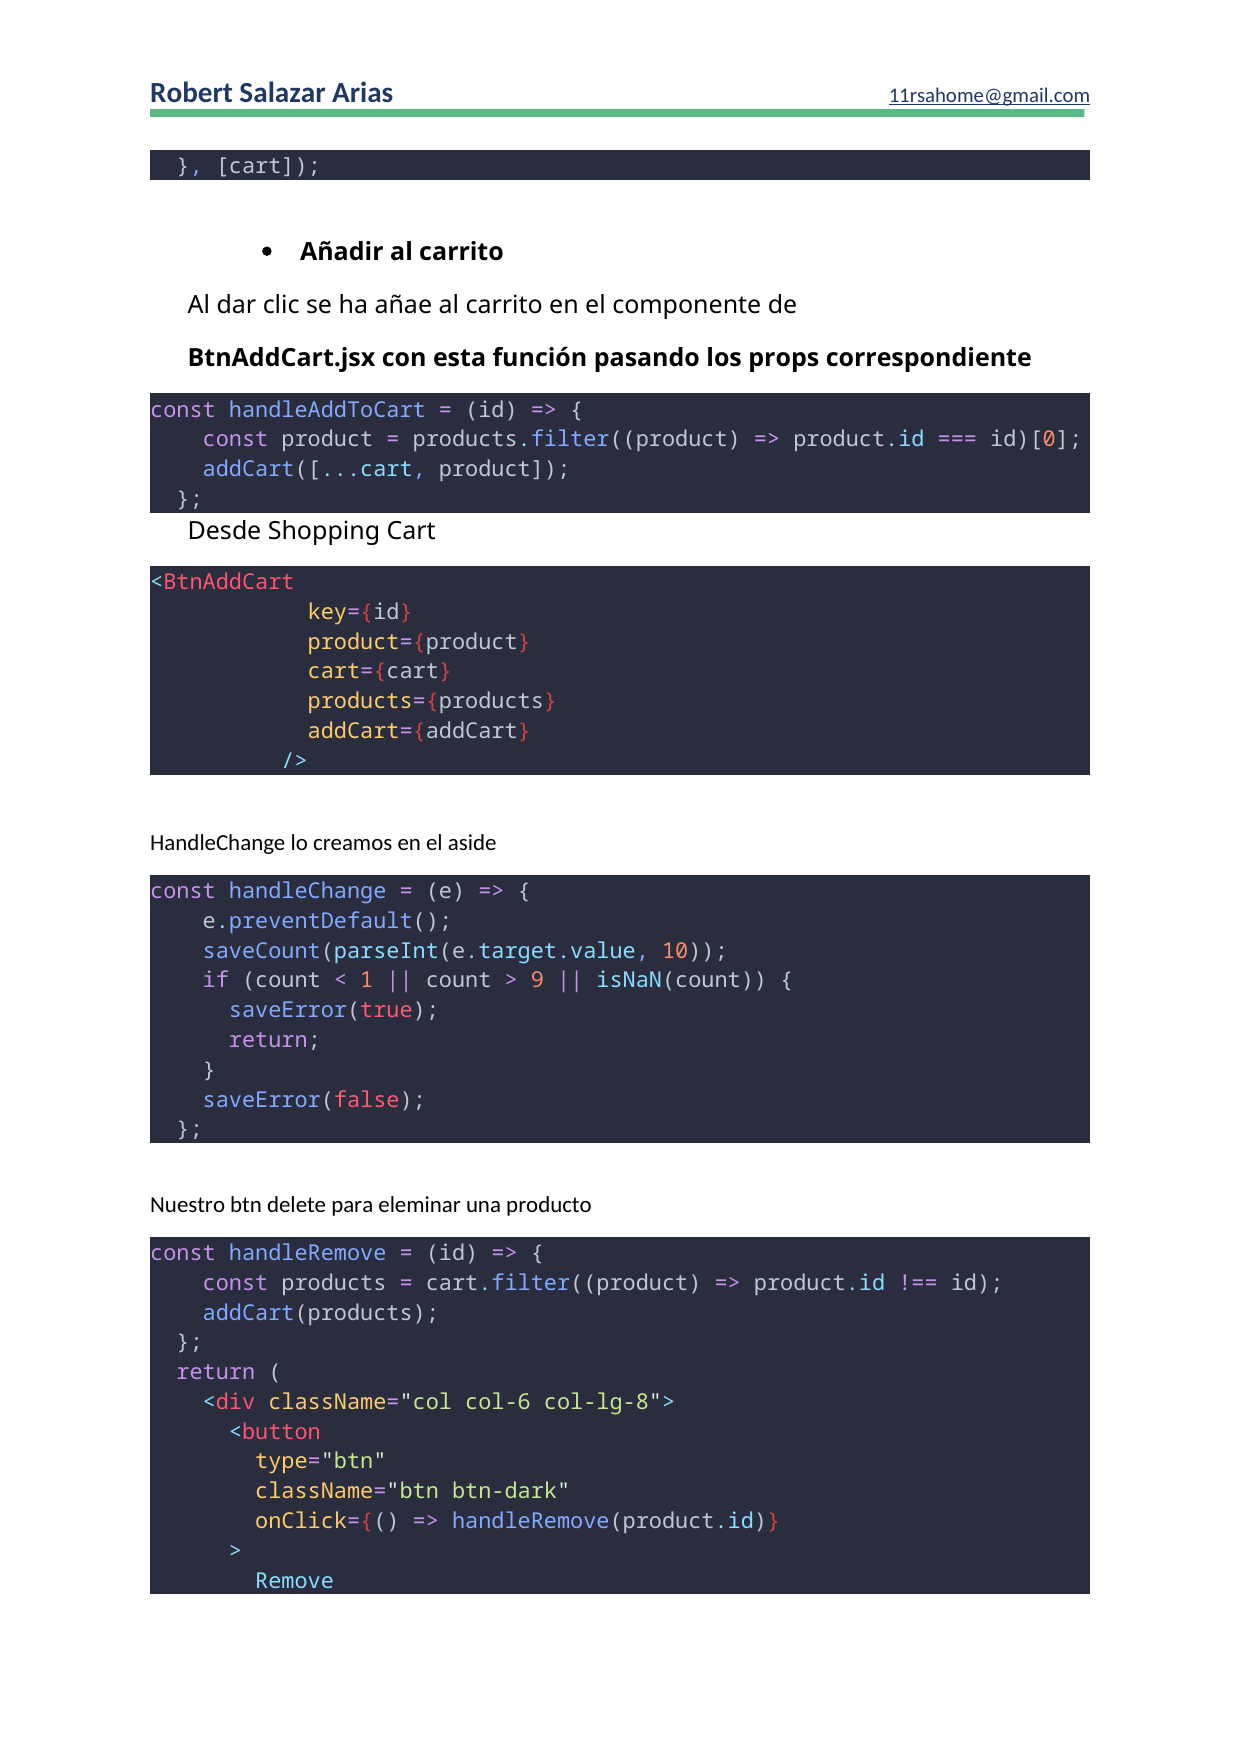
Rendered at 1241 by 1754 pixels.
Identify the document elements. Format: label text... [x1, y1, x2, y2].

picture [150, 109, 1085, 117]
text HandleChange lo creamos en el aside [150, 828, 1090, 856]
text <div className="col col-6 col-lg-8"> [150, 1386, 1090, 1416]
text key={id} [150, 596, 1090, 626]
text saveError(false); [150, 1083, 1090, 1113]
text const handleRemove = (id) => { [150, 1237, 1090, 1267]
text return ( [150, 1356, 1090, 1386]
text }; [150, 1113, 1090, 1143]
text cart={cart} [150, 656, 1090, 685]
text addCart={addCart} [150, 715, 1090, 745]
text if (count < 1 || count > 9 || isNaN(count)) { [150, 964, 1090, 994]
text BtnAddCart.jsx con esta función pasando los props correspondiente [187, 340, 1090, 374]
list Añadir al carrito [262, 233, 1090, 267]
text e.preventDefault(); [150, 905, 1090, 934]
text saveError(true); [150, 994, 1090, 1024]
text onClick={() => handleRemove(product.id)} [150, 1505, 1090, 1535]
text const handleChange = (e) => { [150, 875, 1090, 905]
text Remove [150, 1564, 1090, 1594]
text const products = cart.filter((product) => product.id !== id); [150, 1267, 1090, 1296]
text type="btn" [150, 1445, 1090, 1475]
text products={products} [150, 685, 1090, 715]
text const handleAddToCart = (id) => { [150, 393, 1090, 423]
text addCart(products); [150, 1296, 1090, 1326]
text }; [150, 483, 1090, 513]
text > [150, 1535, 1090, 1564]
text }, [cart]); [150, 150, 1090, 180]
text Al dar clic se ha añae al carrito en el componente de [187, 287, 1090, 321]
text saveCount(parseInt(e.target.value, 10)); [150, 934, 1090, 964]
text Nuestro btn delete para eleminar una producto [150, 1190, 1090, 1218]
text }; [150, 1326, 1090, 1356]
text Desde Shopping Cart [187, 513, 1090, 547]
text const product = products.filter((product) => product.id === id)[0]; [150, 423, 1090, 453]
text addCart([...cart, product]); [150, 453, 1090, 483]
text <button [150, 1416, 1090, 1445]
text /> [150, 745, 1090, 775]
text } [150, 1054, 1090, 1083]
text <BtnAddCart [150, 566, 1090, 596]
text className="btn btn-dark" [150, 1475, 1090, 1505]
text product={product} [150, 626, 1090, 656]
text return; [150, 1024, 1090, 1054]
